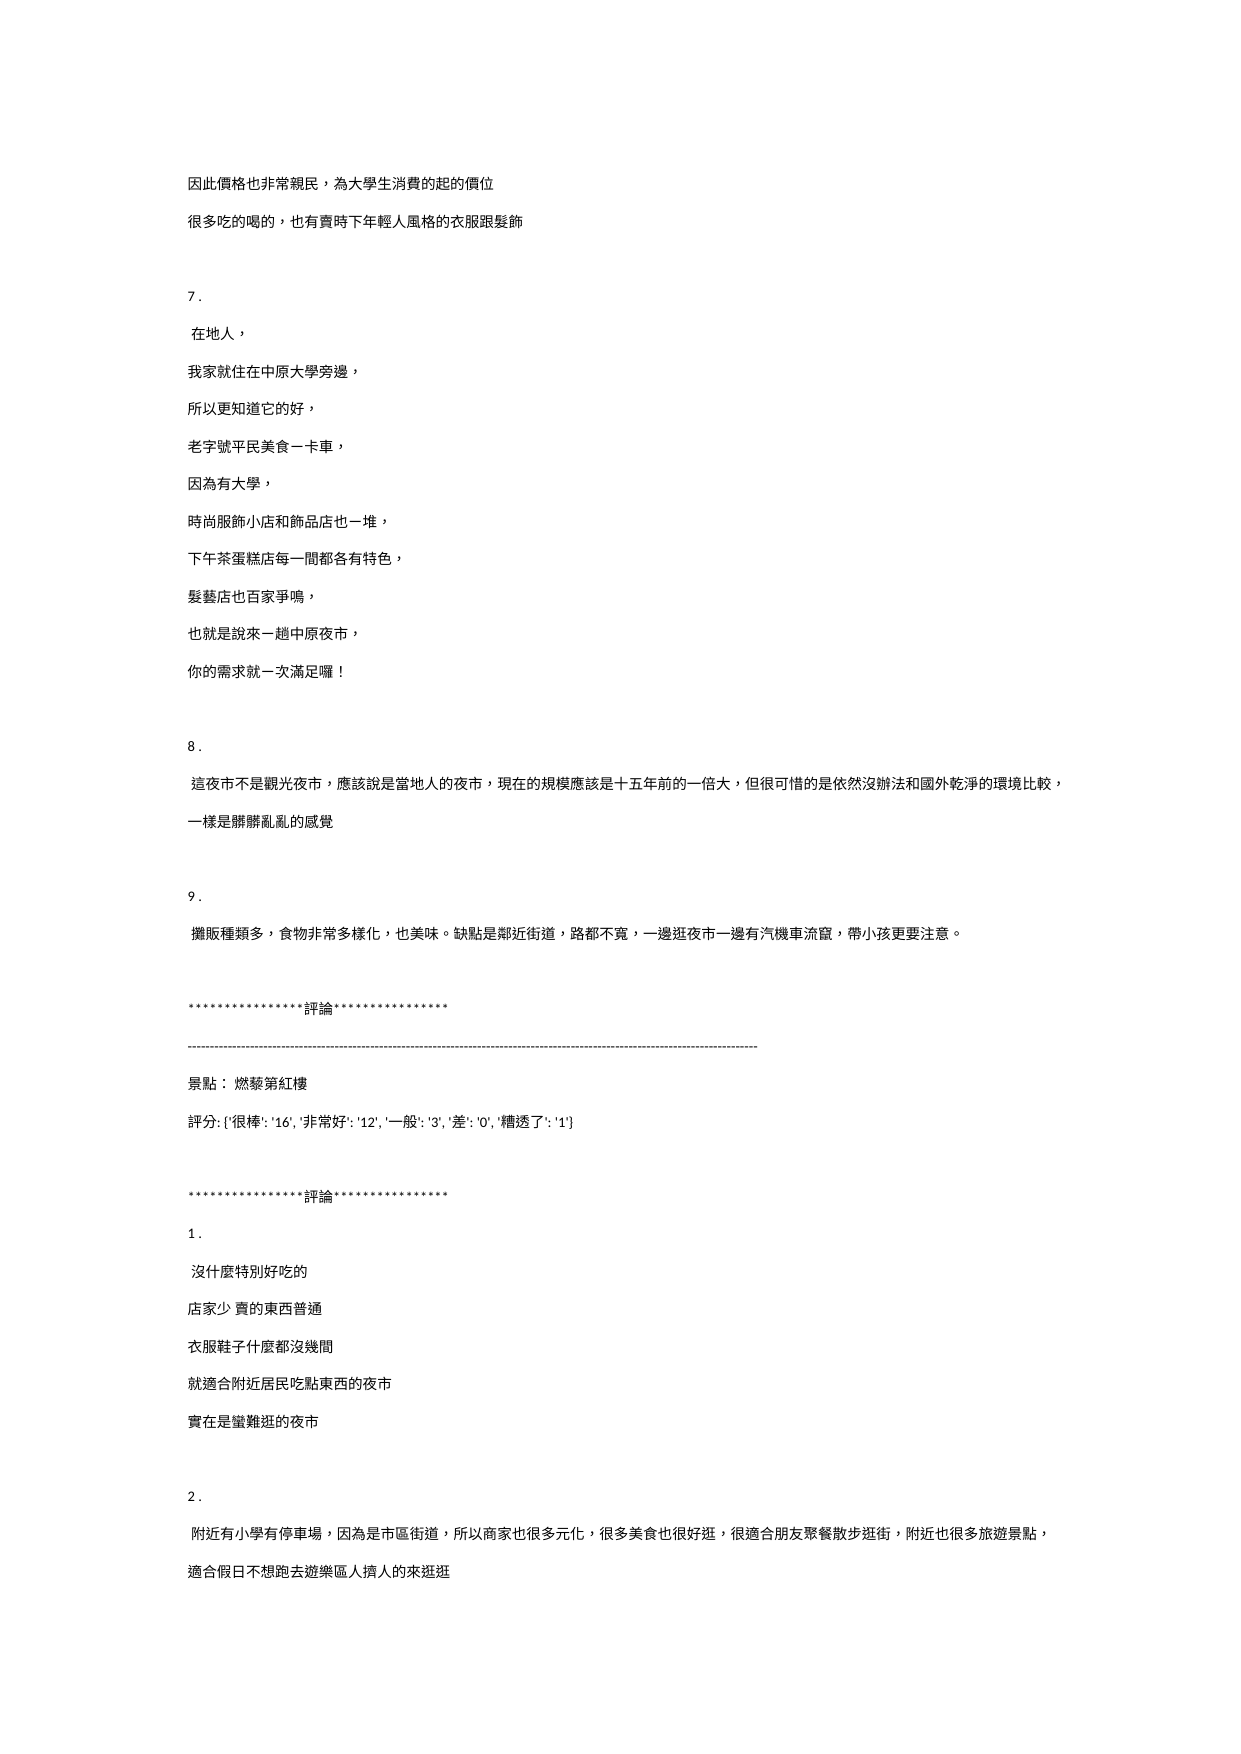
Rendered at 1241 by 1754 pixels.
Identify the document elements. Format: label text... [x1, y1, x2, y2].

text 沒什麼特別好吃的 [187, 1252, 1053, 1289]
text 實在是蠻難逛的夜市 [187, 1402, 1053, 1439]
text 這夜市不是觀光夜市，應該說是當地人的夜市，現在的規模應該是十五年前的一倍大，但很可惜的是依然沒辦法和國外乾淨的環境比較，一樣是髒髒亂亂的感覺 [187, 764, 1053, 839]
text 時尚服飾小店和飾品店也ㄧ堆， [187, 502, 1053, 539]
text 所以更知道它的好， [187, 389, 1053, 427]
text 8 . [187, 727, 1053, 764]
text 我家就住在中原大學旁邊， [187, 352, 1053, 389]
text 9 . [187, 877, 1053, 914]
text ****************評論**************** [187, 1177, 1053, 1214]
text 附近有小學有停車場，因為是市區街道，所以商家也很多元化，很多美食也很好逛，很適合朋友聚餐散步逛街，附近也很多旅遊景點，適合假日不想跑去遊樂區人擠人的來逛逛 [187, 1514, 1053, 1589]
text 景點： 燃藜第紅樓 [187, 1064, 1053, 1102]
text 髮藝店也百家爭鳴， [187, 577, 1053, 614]
text -------------------------------------------------------------------------------------------------------------------------------- [187, 1027, 1053, 1064]
text 2 . [187, 1477, 1053, 1514]
text 攤販種類多，食物非常多樣化，也美味。缺點是鄰近街道，路都不寬，一邊逛夜市一邊有汽機車流竄，帶小孩更要注意。 [187, 914, 1053, 952]
text 7 . [187, 277, 1053, 314]
text 很多吃的喝的，也有賣時下年輕人風格的衣服跟髮飾 [187, 202, 1053, 239]
text 在地人， [187, 314, 1053, 352]
text 店家少 賣的東西普通 [187, 1289, 1053, 1327]
text 就適合附近居民吃點東西的夜市 [187, 1364, 1053, 1402]
text 下午茶蛋糕店每一間都各有特色， [187, 539, 1053, 577]
text 1 . [187, 1214, 1053, 1252]
text 也就是說來ㄧ趟中原夜市， [187, 614, 1053, 652]
text 老字號平民美食ㄧ卡車， [187, 427, 1053, 464]
text 因為有大學， [187, 464, 1053, 502]
text ****************評論**************** [187, 989, 1053, 1027]
text 因此價格也非常親民，為大學生消費的起的價位 [187, 164, 1053, 202]
text 你的需求就ㄧ次滿足囉！ [187, 652, 1053, 689]
text 衣服鞋子什麼都沒幾間 [187, 1327, 1053, 1364]
text 評分: {'很棒': '16', '非常好': '12', '一般': '3', '差': '0', '糟透了': '1'} [187, 1102, 1053, 1139]
